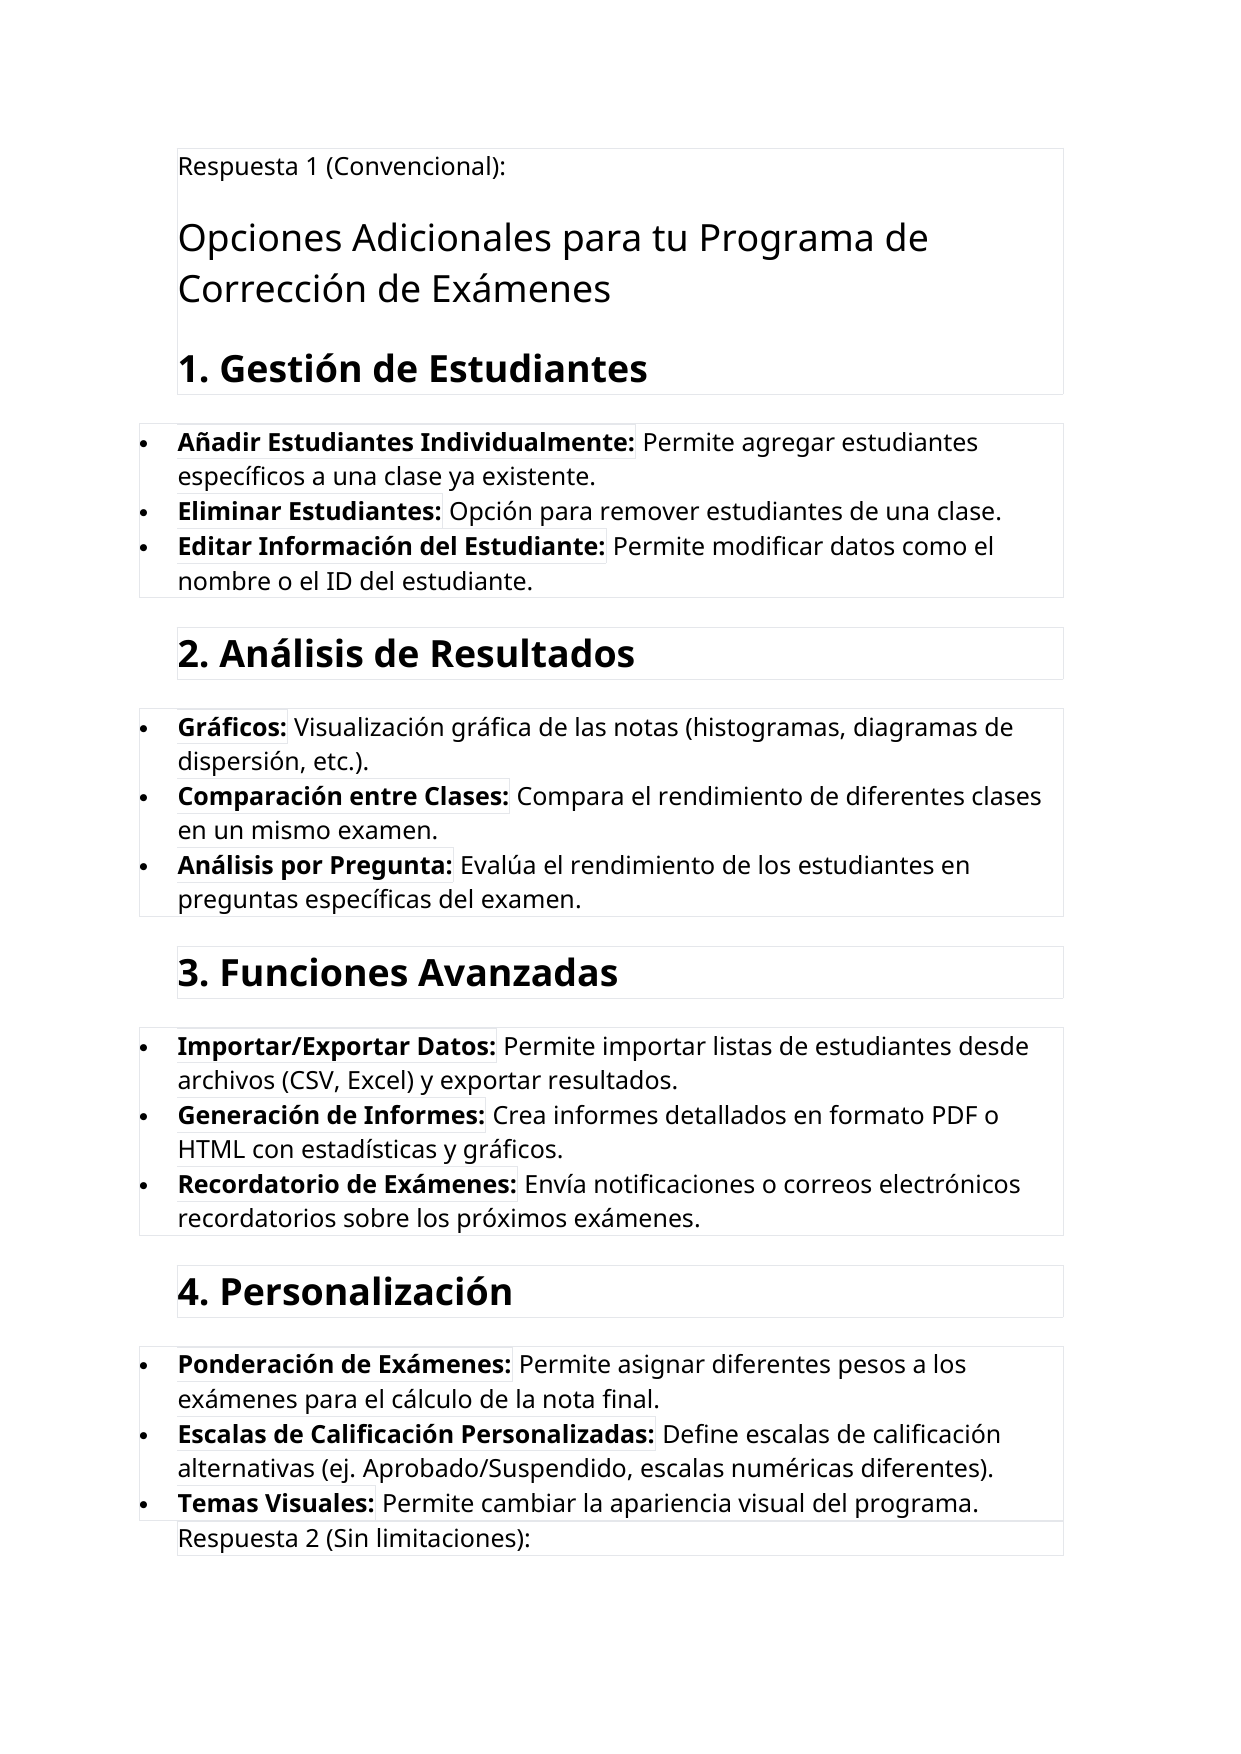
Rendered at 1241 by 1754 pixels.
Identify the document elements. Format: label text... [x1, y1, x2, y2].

text Respuesta 2 (Sin limitaciones): [178, 1522, 1063, 1555]
text 1. Gestión de Estudiantes [178, 342, 1063, 394]
list Análisis por Pregunta: Evalúa el rendimiento de los estudiantes en preguntas específicas del examen. [140, 847, 1063, 916]
list Escalas de Calificación Personalizadas: Define escalas de calificación alternativas (ej. Aprobado/Suspendido, escalas numéricas diferentes). [140, 1415, 1063, 1484]
list Eliminar Estudiantes: Opción para remover estudiantes de una clase. [140, 492, 1063, 528]
list Generación de Informes: Crea informes detallados en formato PDF o HTML con estadísticas y gráficos. [140, 1096, 1063, 1166]
text 4. Personalización [178, 1266, 1063, 1317]
text 2. Análisis de Resultados [178, 628, 1063, 679]
list Añadir Estudiantes Individualmente: Permite agregar estudiantes específicos a una clase ya existente. [140, 424, 1063, 492]
list Comparación entre Clases: Compara el rendimiento de diferentes clases en un mismo examen. [140, 777, 1063, 847]
list Gráficos: Visualización gráfica de las notas (histogramas, diagramas de dispersión, etc.). [140, 709, 1063, 777]
list Ponderación de Exámenes: Permite asignar diferentes pesos a los exámenes para el cálculo de la nota final. [140, 1347, 1063, 1415]
list Recordatorio de Exámenes: Envía notificaciones o correos electrónicos recordatorios sobre los próximos exámenes. [140, 1166, 1063, 1235]
text Opciones Adicionales para tu Programa de Corrección de Exámenes [178, 211, 1063, 313]
list Importar/Exportar Datos: Permite importar listas de estudiantes desde archivos (CSV, Excel) y exportar resultados. [140, 1028, 1063, 1096]
list Temas Visuales: Permite cambiar la apariencia visual del programa. [140, 1484, 1063, 1520]
list Editar Información del Estudiante: Permite modificar datos como el nombre o el ID del estudiante. [140, 528, 1063, 597]
text 3. Funciones Avanzadas [178, 947, 1063, 998]
text Respuesta 1 (Convencional): [178, 149, 1063, 182]
